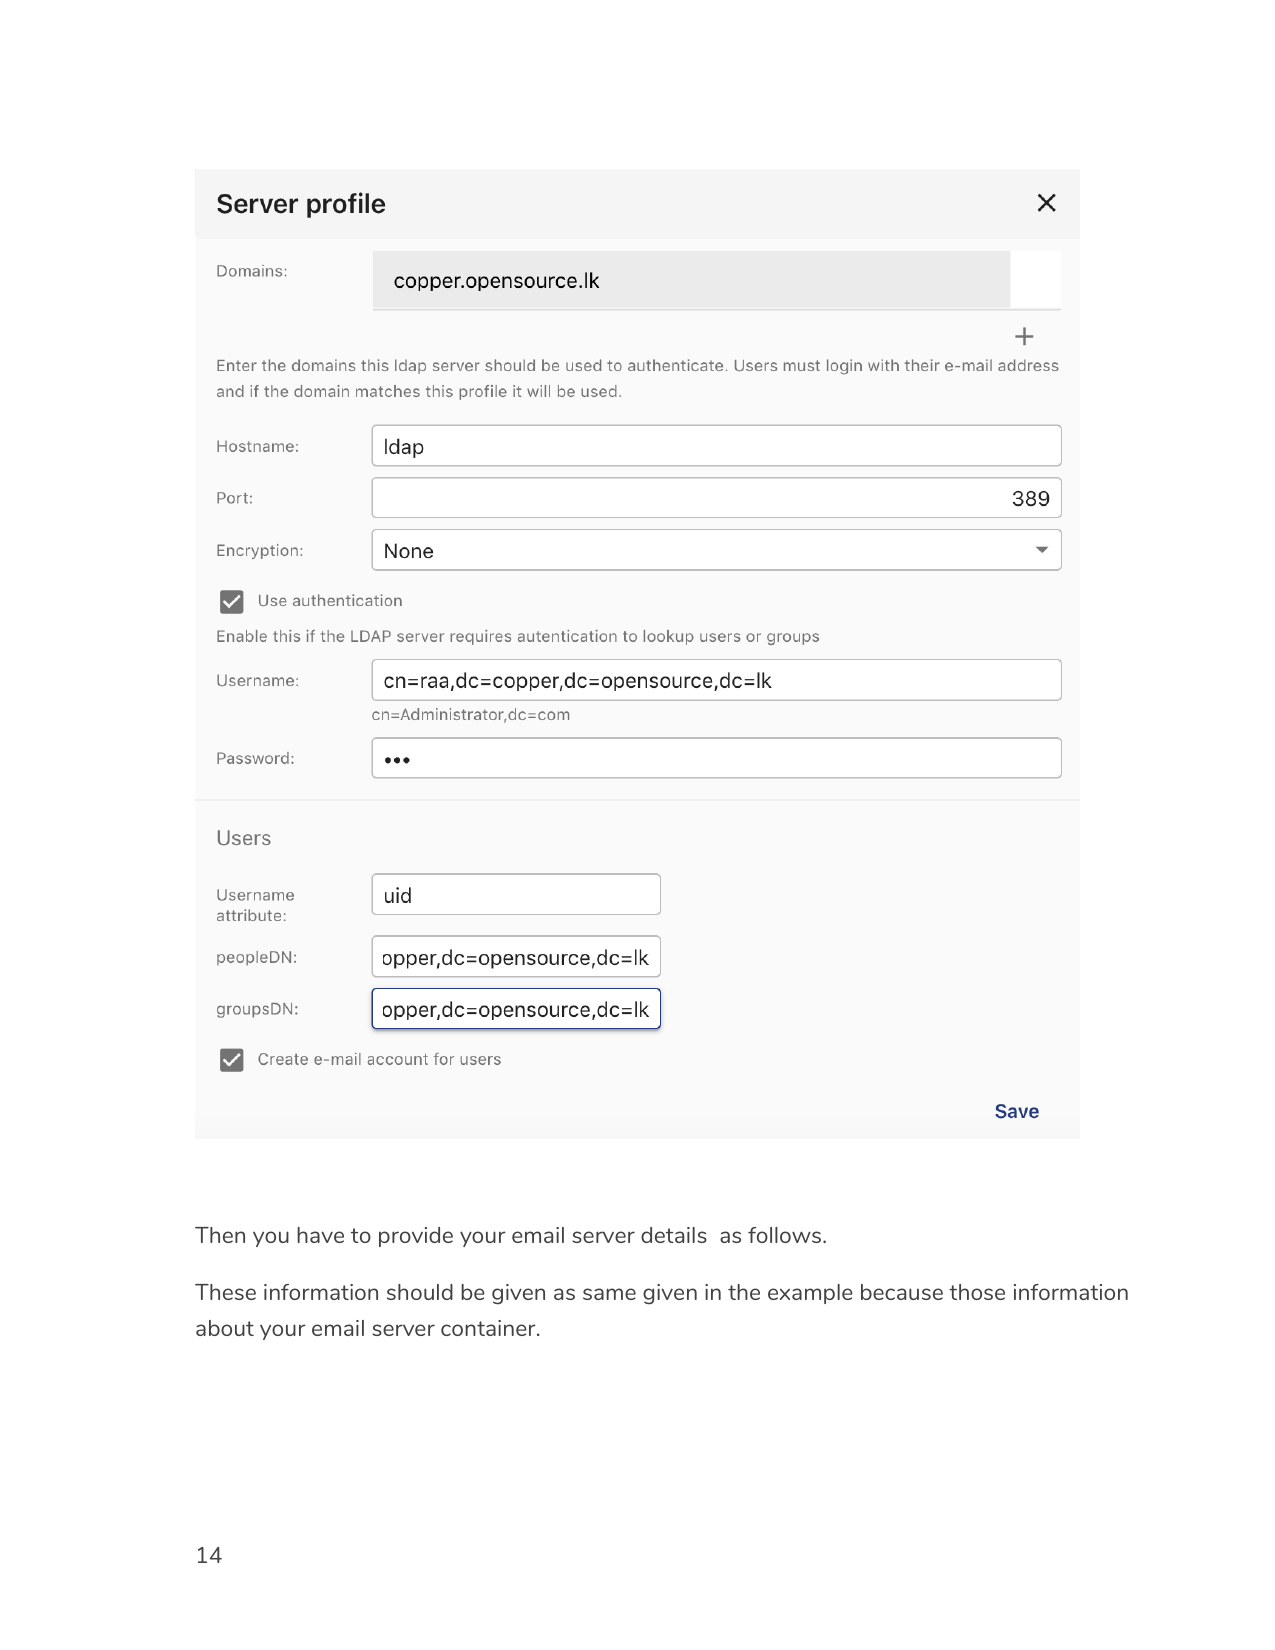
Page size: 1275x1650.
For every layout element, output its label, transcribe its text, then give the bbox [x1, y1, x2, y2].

text These information should be given as same given in the example because those information about your email server container. [195, 1277, 1131, 1344]
picture [195, 169, 1080, 1139]
text Then you have to provide your email server details as follows. [195, 1221, 1131, 1252]
